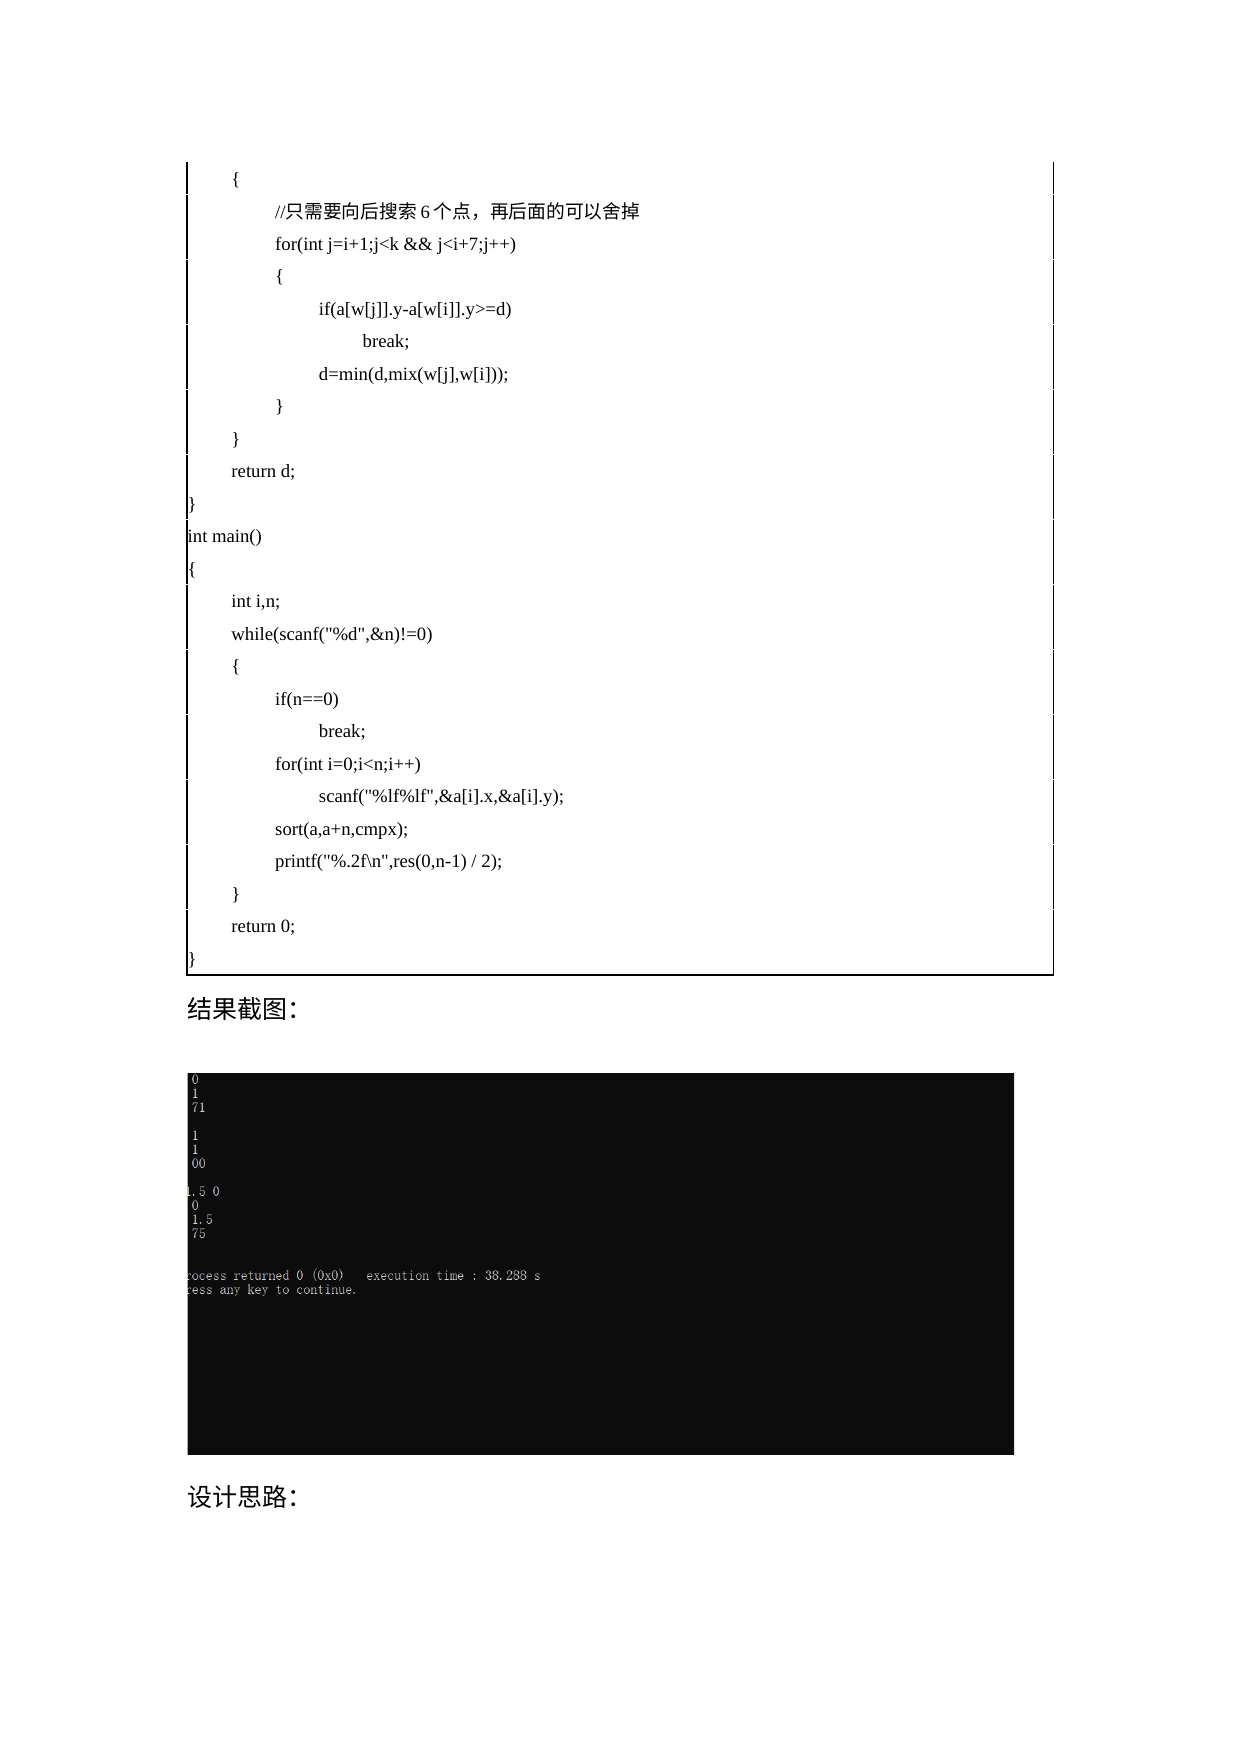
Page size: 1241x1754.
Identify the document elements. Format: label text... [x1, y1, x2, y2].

list //只需要向后搜索6个点，再后面的可以舍掉 [187, 194, 1053, 227]
picture [187, 1073, 1015, 1455]
list 结果截图： [187, 976, 1053, 1041]
list { [187, 259, 1053, 292]
list while(scanf("%d",&n)!=0) [188, 617, 1053, 649]
list break; [187, 714, 1053, 747]
list return 0; [187, 909, 1053, 942]
list if(n==0) [188, 682, 1053, 714]
list { [187, 649, 1053, 682]
list for(int j=i+1;j<k && j<i+7;j++) [188, 227, 1053, 259]
list sort(a,a+n,cmpx); [188, 812, 1053, 844]
list { [188, 552, 1053, 584]
list break; [187, 324, 1053, 357]
list } [188, 877, 1053, 909]
list 设计思路： [187, 1463, 1053, 1528]
list } [187, 389, 1053, 422]
list } [188, 487, 1053, 519]
list } [188, 942, 1053, 974]
list if(a[w[j]].y-a[w[i]].y>=d) [188, 292, 1053, 324]
list { [188, 162, 1053, 194]
list printf("%.2f\n",res(0,n-1) / 2); [187, 844, 1053, 877]
list scanf("%lf%lf",&a[i].x,&a[i].y); [187, 779, 1053, 812]
list } [188, 422, 1053, 454]
list for(int i=0;i<n;i++) [188, 747, 1053, 779]
list int main() [187, 519, 1053, 552]
list d=min(d,mix(w[j],w[i])); [188, 357, 1053, 389]
list int i,n; [187, 584, 1053, 617]
list return d; [187, 454, 1053, 487]
